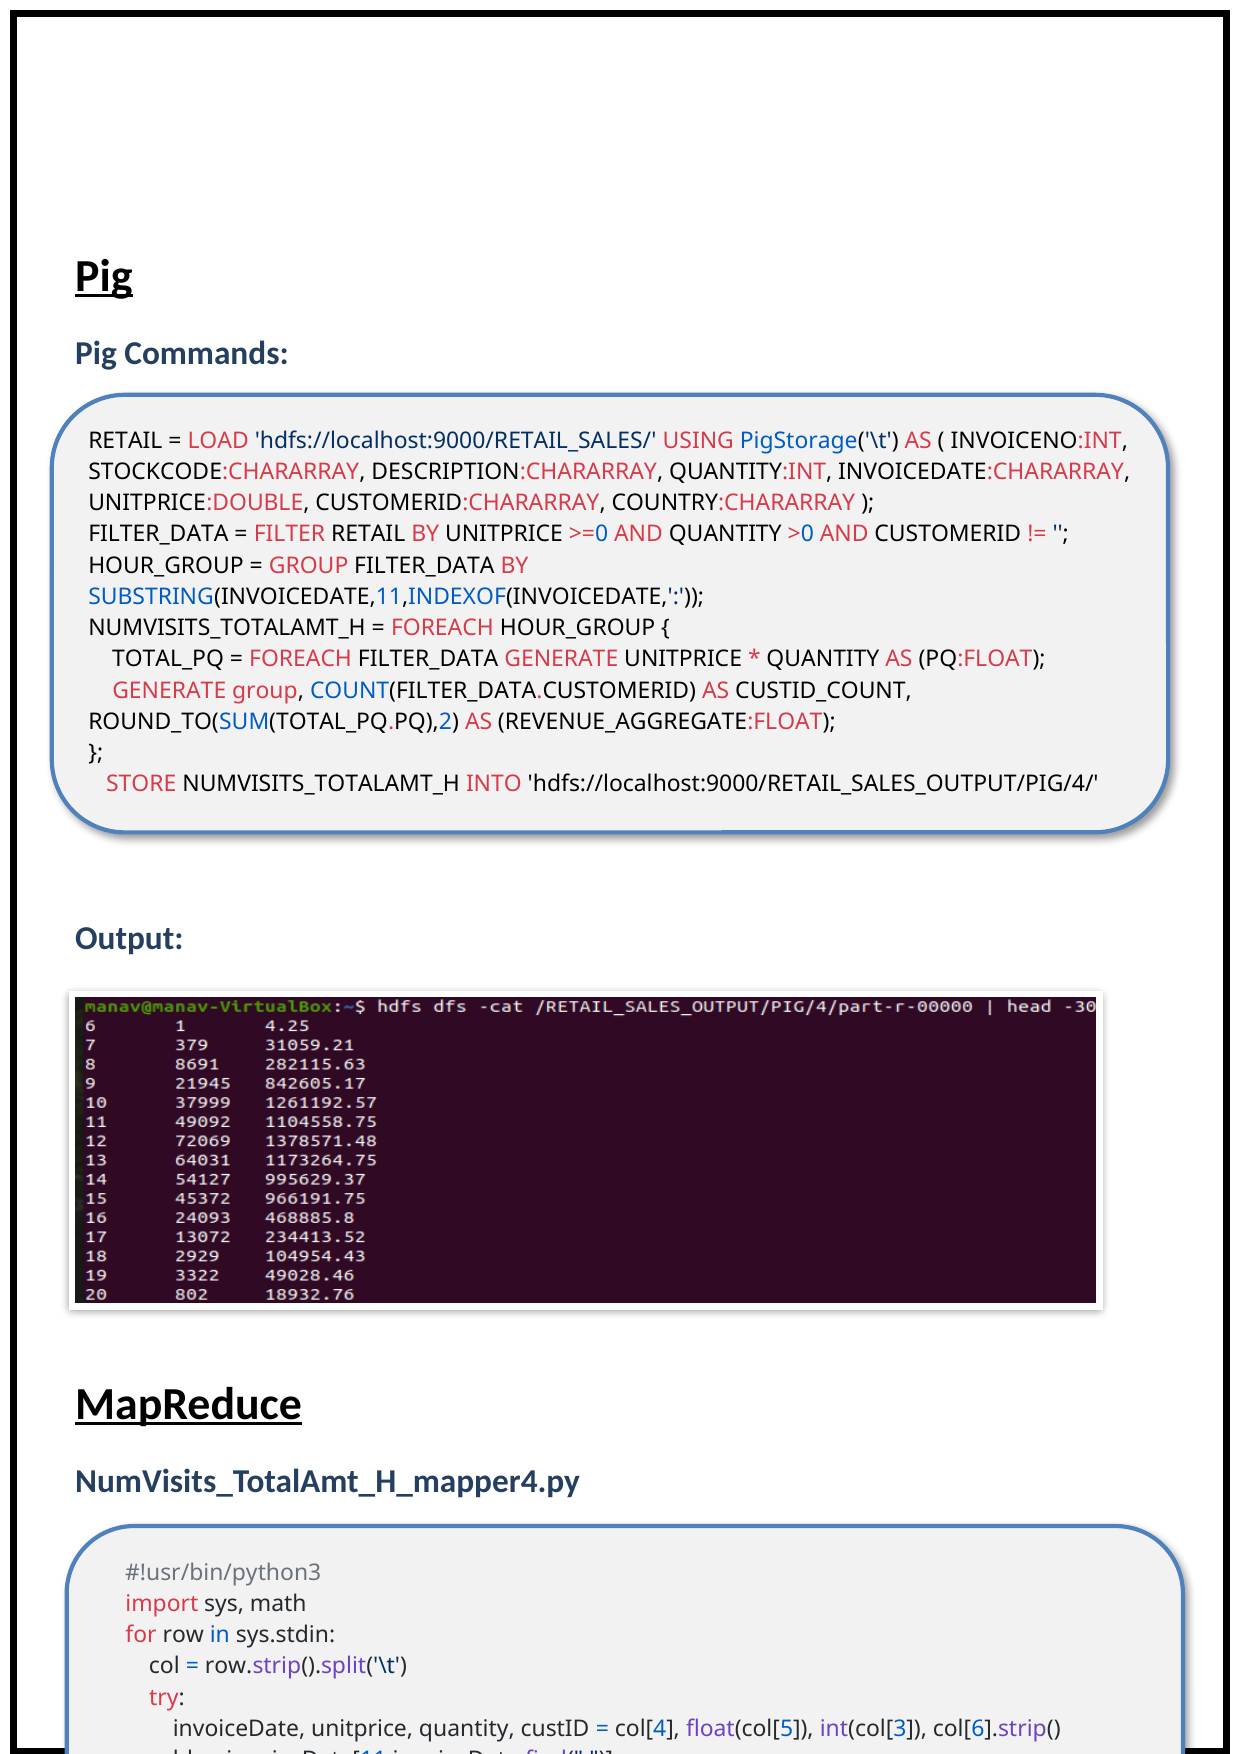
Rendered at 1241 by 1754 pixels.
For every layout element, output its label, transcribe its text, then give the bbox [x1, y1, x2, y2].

subtitle NumVisits_TotalAmt_H_mapper4.py [75, 1460, 1165, 1501]
subtitle Pig [75, 247, 1165, 303]
subtitle MapReduce [75, 1375, 1165, 1431]
picture [75, 997, 1096, 1303]
subtitle Pig Commands: [75, 332, 1165, 373]
subtitle Output: [75, 917, 1165, 958]
